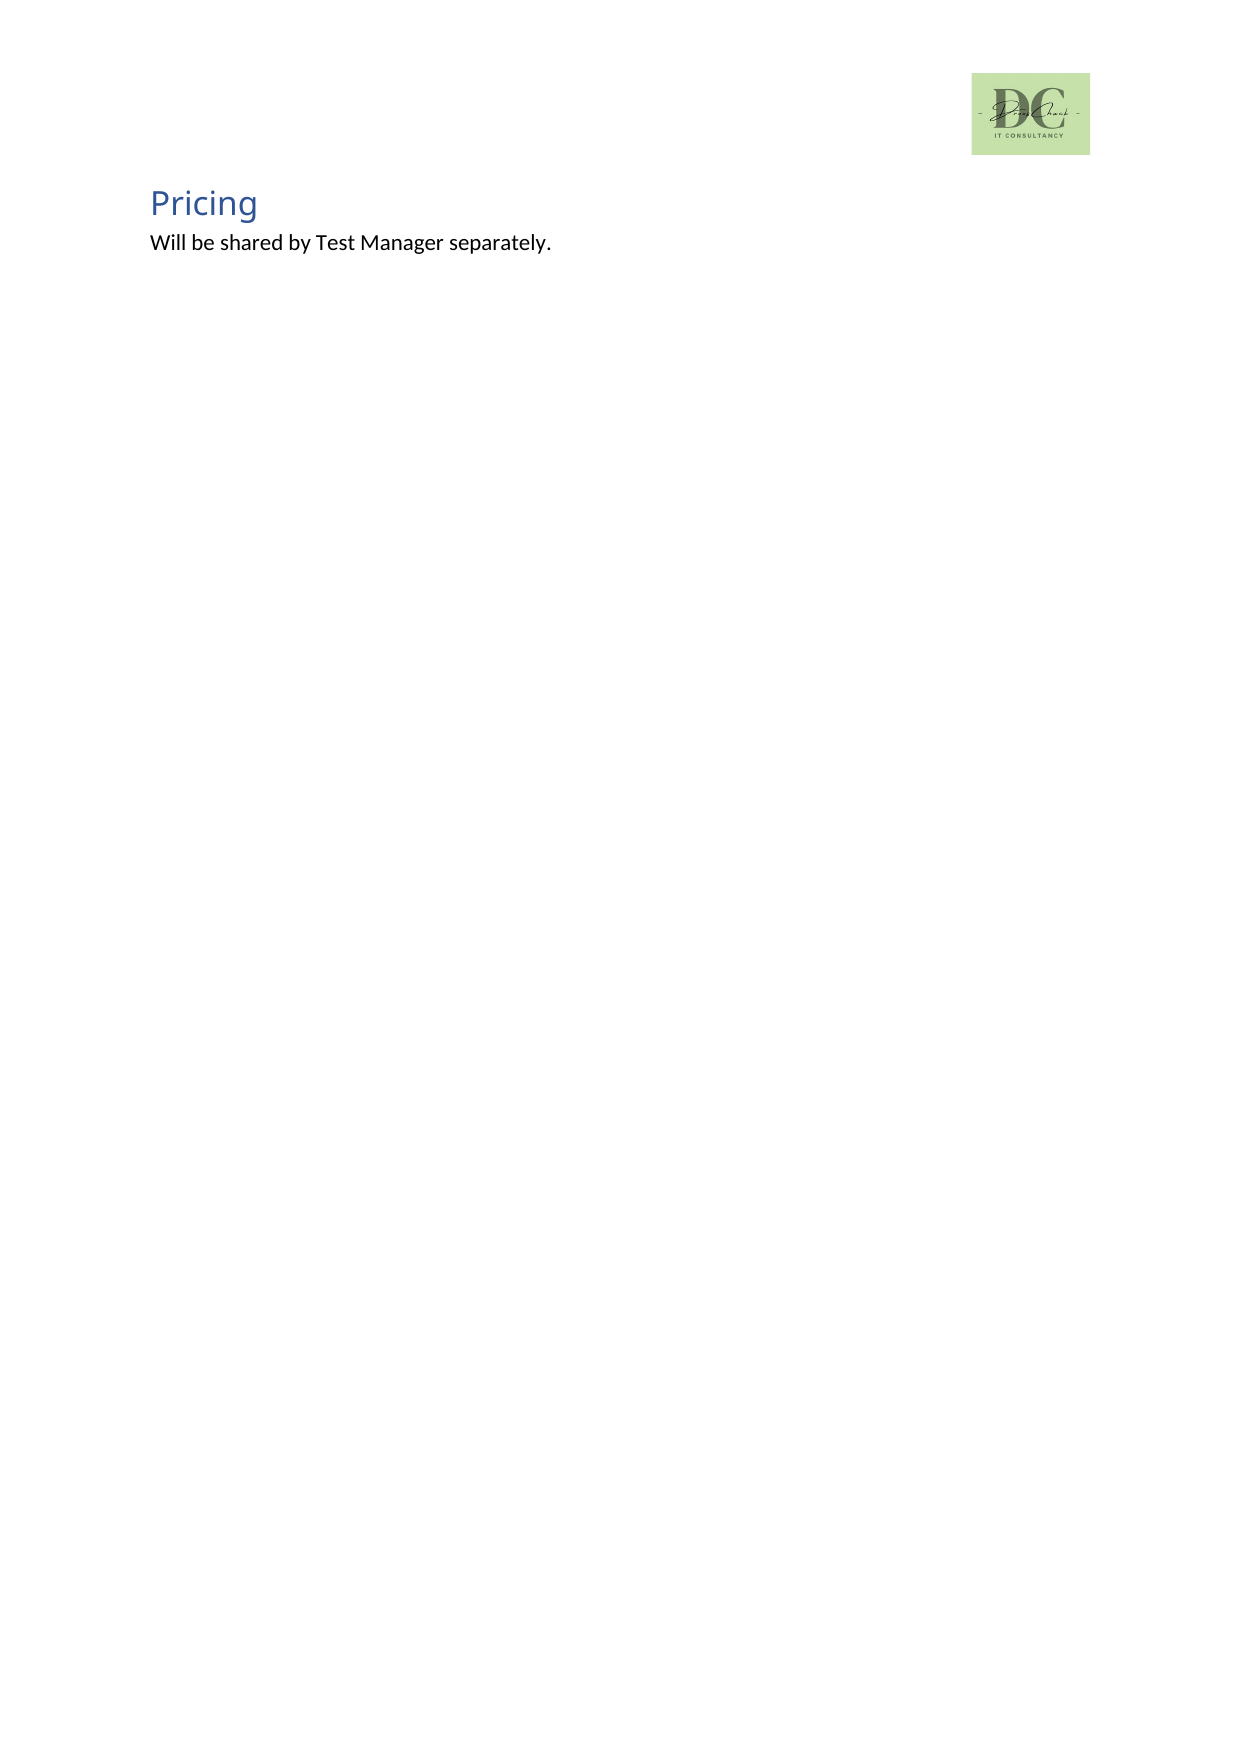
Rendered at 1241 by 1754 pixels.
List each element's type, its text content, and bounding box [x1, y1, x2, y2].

subtitle Pricing [150, 179, 1090, 225]
picture [971, 73, 1091, 155]
text Will be shared by Test Manager separately. [150, 228, 1090, 256]
